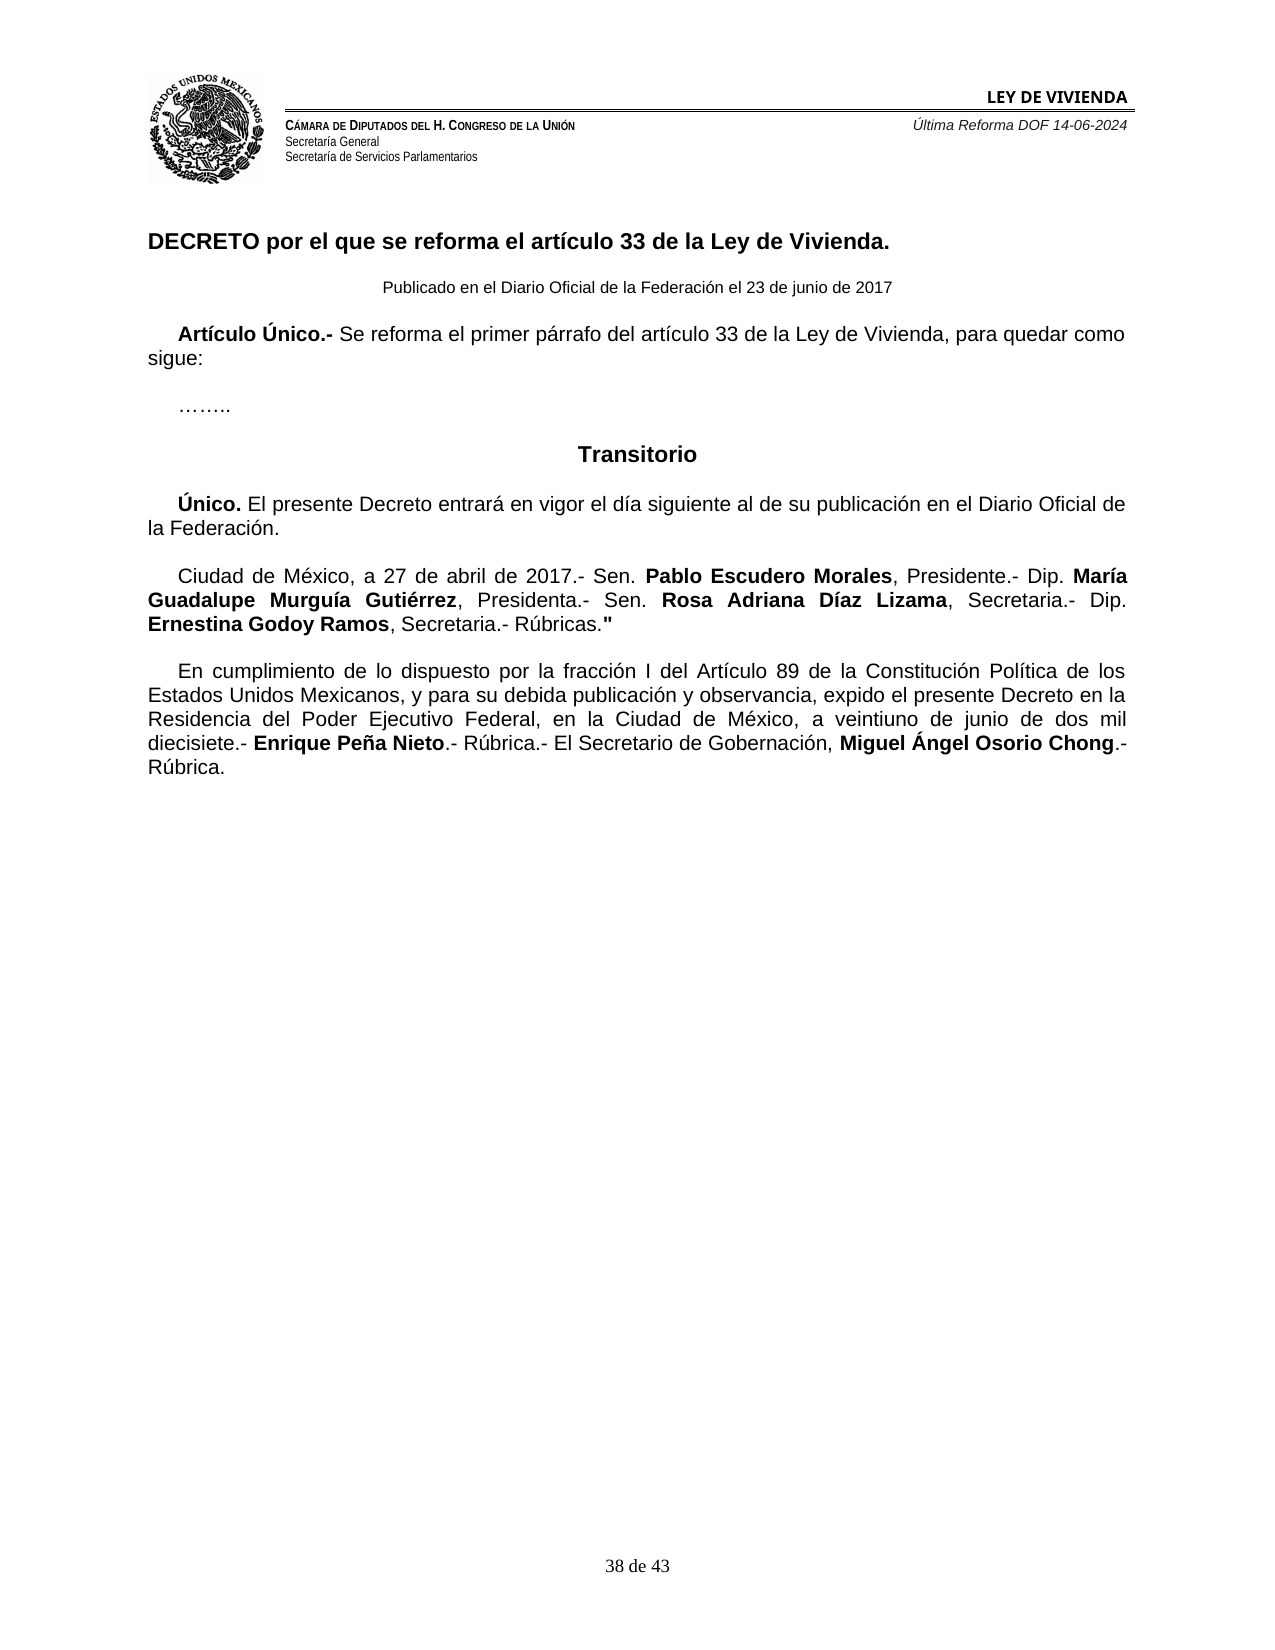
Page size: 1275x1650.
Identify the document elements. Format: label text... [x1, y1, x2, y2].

text Publicado en el Diario Oficial de la Federación el 23 de junio de 2017 [148, 278, 1127, 297]
text Único. El presente Decreto entrará en vigor el día siguiente al de su publicación en el Diario Oficial de la Federación. [148, 492, 1127, 539]
text DECRETO por el que se reforma el artículo 33 de la Ley de Vivienda. [148, 228, 1127, 254]
text Ciudad de México, a 27 de abril de 2017.- Sen. Pablo Escudero Morales, Presidente.- Dip. María Guadalupe Murguía Gutiérrez, Presidenta.- Sen. Rosa Adriana Díaz Lizama, Secretaria.- Dip. Ernestina Godoy Ramos, Secretaria.- Rúbricas." [148, 563, 1127, 635]
text …….. [148, 393, 1127, 417]
text Transitorio [148, 441, 1127, 468]
text Artículo Único.- Se reforma el primer párrafo del artículo 33 de la Ley de Vivienda, para quedar como sigue: [148, 321, 1127, 369]
text En cumplimiento de lo dispuesto por la fracción I del Artículo 89 de la Constitución Política de los Estados Unidos Mexicanos, y para su debida publicación y observancia, expido el presente Decreto en la Residencia del Poder Ejecutivo Federal, en la Ciudad de México, a veintiuno de junio de dos mil diecisiete.- Enrique Peña Nieto.- Rúbrica.- El Secretario de Gobernación, Miguel Ángel Osorio Chong.- Rúbrica. [148, 659, 1127, 779]
